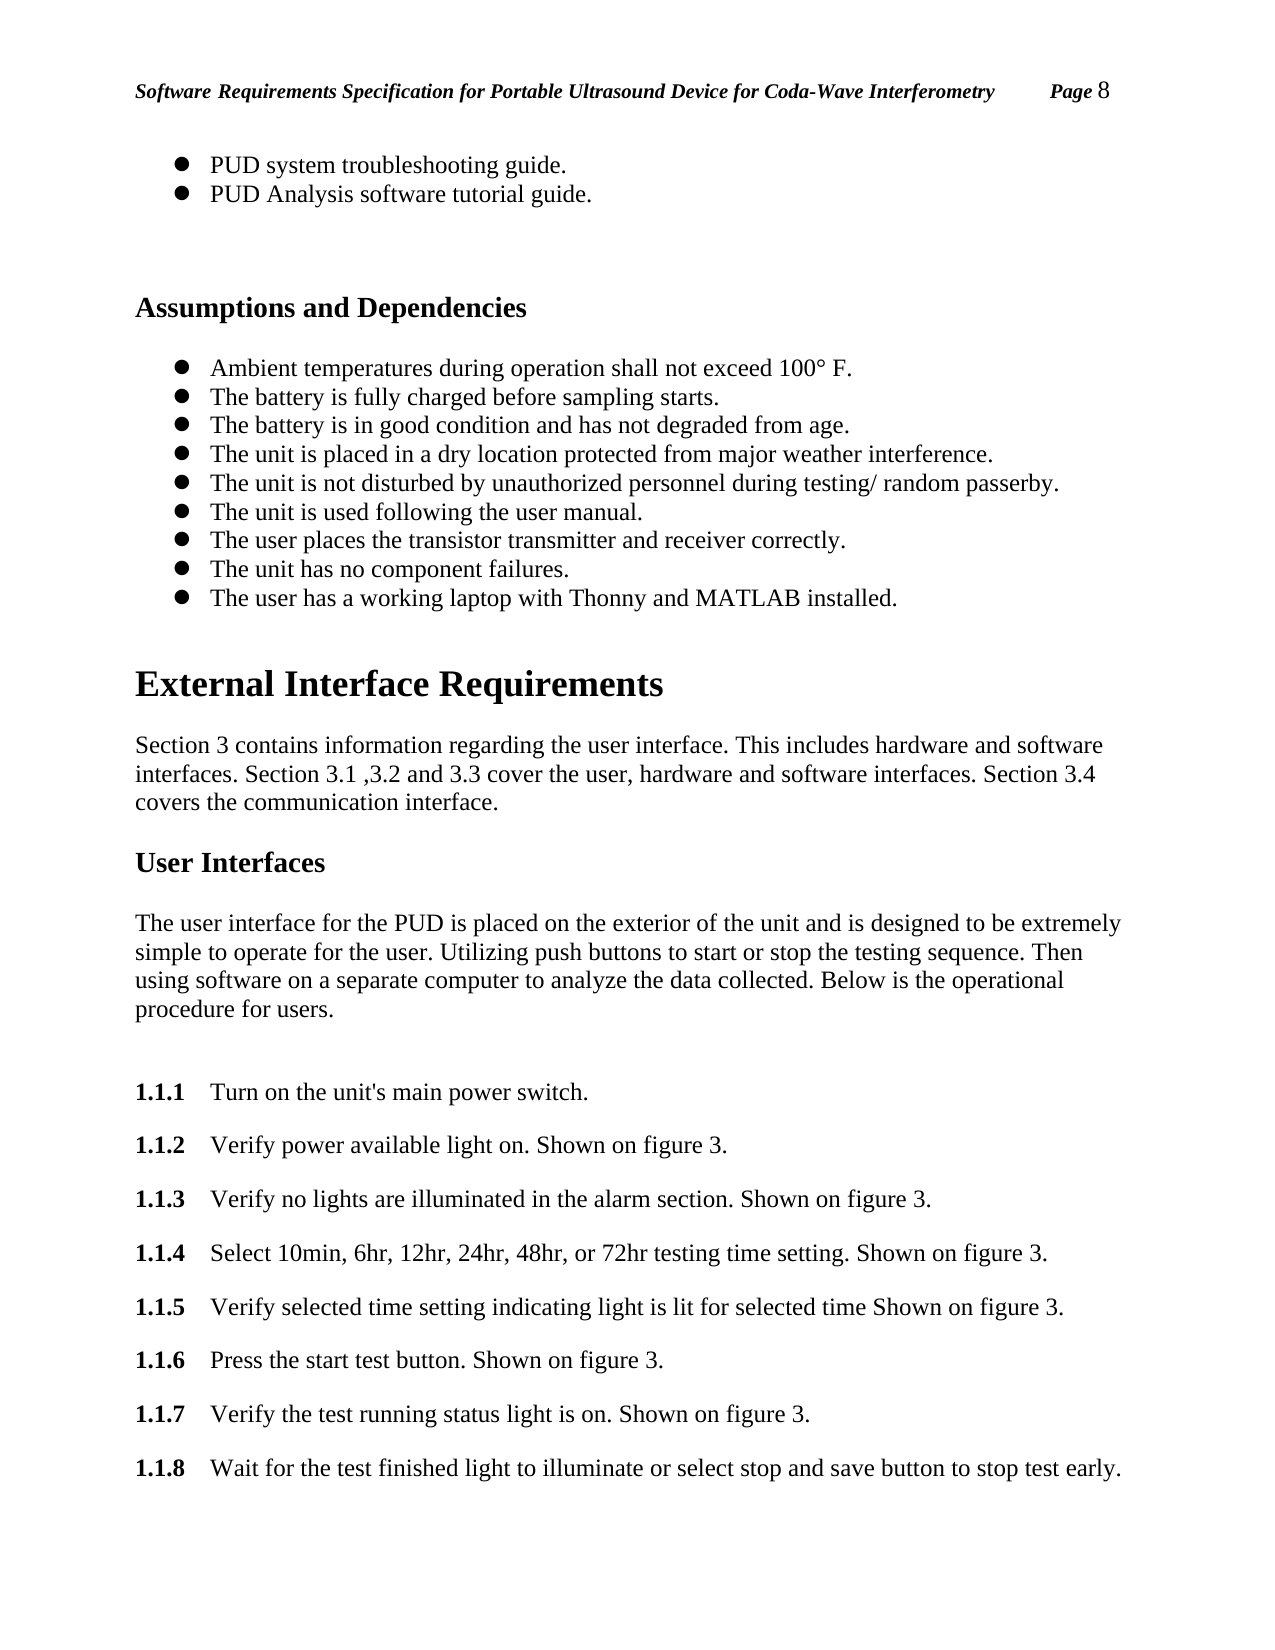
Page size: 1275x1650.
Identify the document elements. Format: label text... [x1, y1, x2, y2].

list The unit has no component failures. [172, 554, 1140, 583]
list The unit is not disturbed by unauthorized personnel during testing/ random passerby. [172, 468, 1140, 497]
subtitle PUD system troubleshooting guide. [172, 150, 1140, 179]
list The user has a working laptop with Thonny and MATLAB installed. [172, 583, 1140, 612]
text Section 3 contains information regarding the user interface. This includes hardware and software interfaces. Section 3.1 ,3.2 and 3.3 cover the user, hardware and software interfaces. Section 3.4 covers the communication interface. [135, 730, 1140, 816]
text The user interface for the PUD is placed on the exterior of the unit and is designed to be extremely simple to operate for the user. Utilizing push buttons to start or stop the testing sequence. Then using software on a separate computer to analyze the data collected. Below is the operational procedure for users. [135, 908, 1140, 1023]
subtitle Verify selected time setting indicating light is lit for selected time Shown on figure 3. [135, 1292, 1140, 1321]
list Ambient temperatures during operation shall not exceed 100° F. [172, 353, 1140, 382]
subtitle Verify no lights are illuminated in the alarm section. Shown on figure 3. [135, 1184, 1140, 1213]
subtitle Select 10min, 6hr, 12hr, 24hr, 48hr, or 72hr testing time setting. Shown on figure 3. [135, 1238, 1140, 1267]
list The battery is in good condition and has not degraded from age. [172, 411, 1140, 439]
subtitle Turn on the unit's main power switch. [135, 1077, 1140, 1106]
list The battery is fully charged before sampling starts. [172, 382, 1140, 411]
list The user places the transistor transmitter and receiver correctly. [172, 526, 1140, 554]
subtitle External Interface Requirements [135, 662, 1140, 705]
subtitle Wait for the test finished light to illuminate or select stop and save button to stop test early. [135, 1453, 1140, 1482]
list The unit is used following the user manual. [172, 497, 1140, 526]
subtitle User Interfaces [135, 845, 1140, 879]
subtitle PUD Analysis software tutorial guide. [172, 179, 1140, 207]
subtitle Press the start test button. Shown on figure 3. [135, 1346, 1140, 1374]
subtitle Verify the test running status light is on. Shown on figure 3. [135, 1399, 1140, 1428]
list The unit is placed in a dry location protected from major weather interference. [172, 439, 1140, 468]
subtitle Assumptions and Dependencies [135, 290, 1140, 324]
subtitle Verify power available light on. Shown on figure 3. [135, 1131, 1140, 1159]
